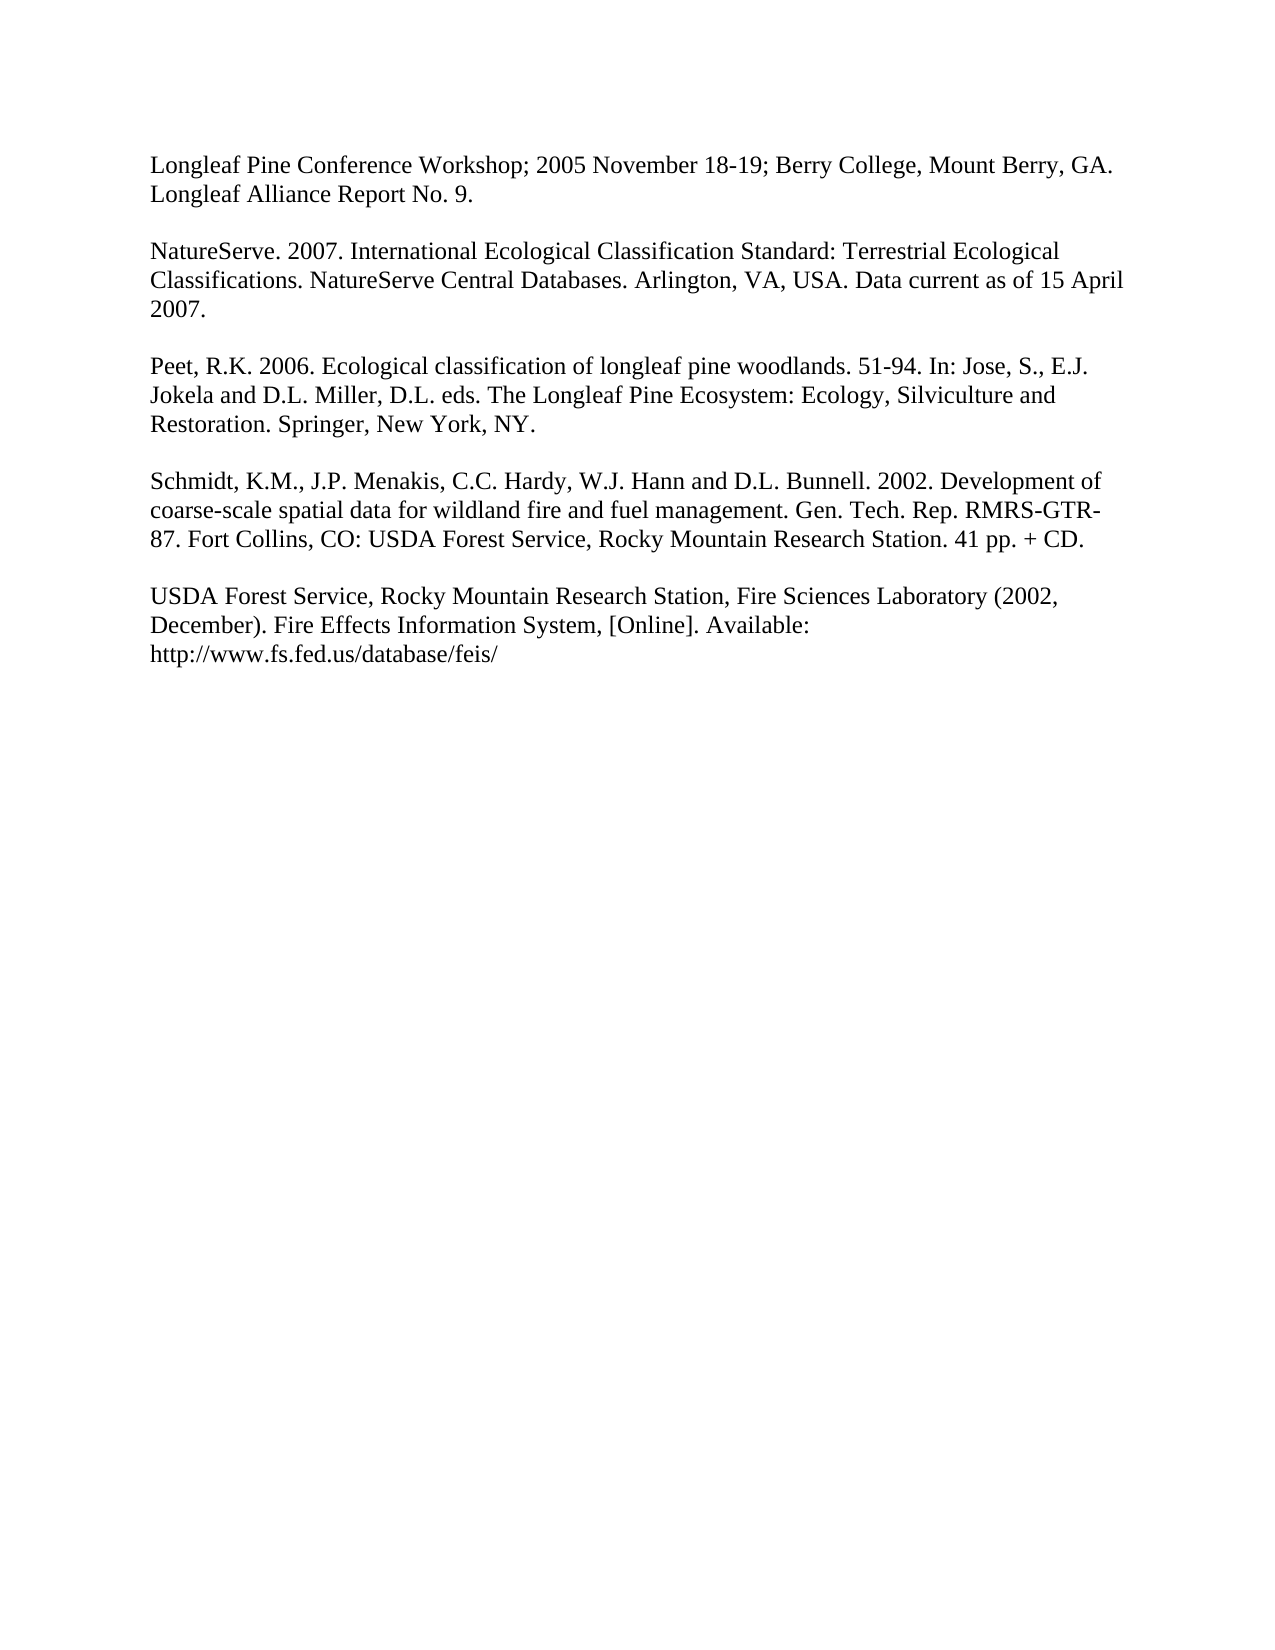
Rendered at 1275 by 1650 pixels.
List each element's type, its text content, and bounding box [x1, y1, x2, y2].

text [150, 150, 1125, 207]
text NatureServe. 2007. International Ecological Classification Standard: Terrestrial Ecological Classifications. NatureServe Central Databases. Arlington, VA, USA. Data current as of 15 April 2007. [150, 236, 1125, 322]
text Schmidt, K.M., J.P. Menakis, C.C. Hardy, W.J. Hann and D.L. Bunnell. 2002. Development of coarse-scale spatial data for wildland fire and fuel management. Gen. Tech. Rep. RMRS-GTR-87. Fort Collins, CO: USDA Forest Service, Rocky Mountain Research Station. 41 pp. + CD. [150, 466, 1125, 552]
text USDA Forest Service, Rocky Mountain Research Station, Fire Sciences Laboratory (2002, December). Fire Effects Information System, [Online]. Available: http://www.fs.fed.us/database/feis/ [150, 581, 1125, 667]
text Peet, R.K. 2006. Ecological classification of longleaf pine woodlands. 51-94. In: Jose, S., E.J. Jokela and D.L. Miller, D.L. eds. The Longleaf Pine Ecosystem: Ecology, Silviculture and Restoration. Springer, New York, NY. [150, 351, 1125, 437]
